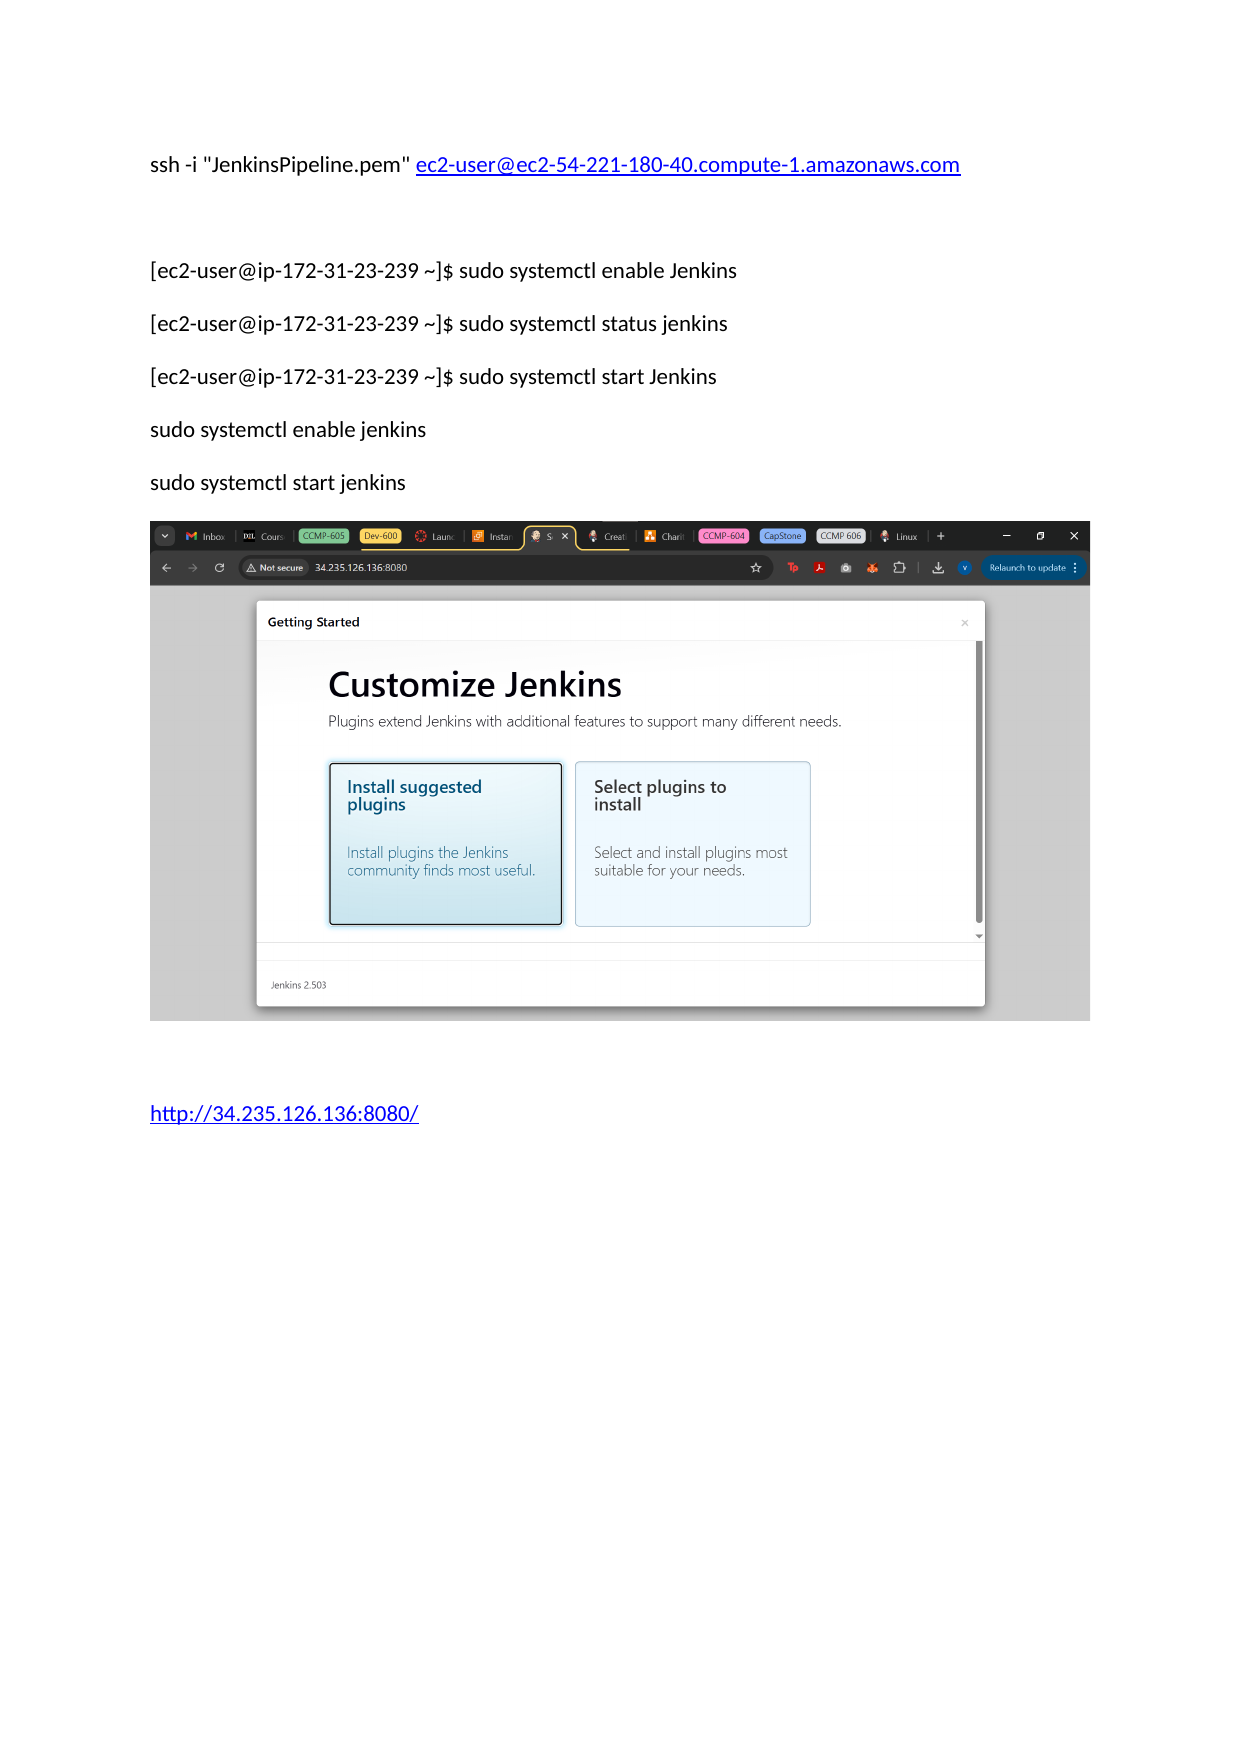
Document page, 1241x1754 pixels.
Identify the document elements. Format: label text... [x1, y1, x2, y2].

text [ec2-user@ip-172-31-23-239 ~]$ sudo systemctl status jenkins [150, 309, 1090, 337]
text http://34.235.126.136:8080/ [150, 1099, 1090, 1127]
picture [150, 521, 1091, 1021]
text sudo systemctl enable jenkins [150, 415, 1090, 443]
text [ec2-user@ip-172-31-23-239 ~]$ sudo systemctl start Jenkins [150, 362, 1090, 390]
text [ec2-user@ip-172-31-23-239 ~]$ sudo systemctl enable Jenkins [150, 256, 1090, 284]
text ssh -i "JenkinsPipeline.pem" ec2-user@ec2-54-221-180-40.compute-1.amazonaws.com [150, 150, 1090, 178]
text sudo systemctl start jenkins [150, 468, 1090, 496]
